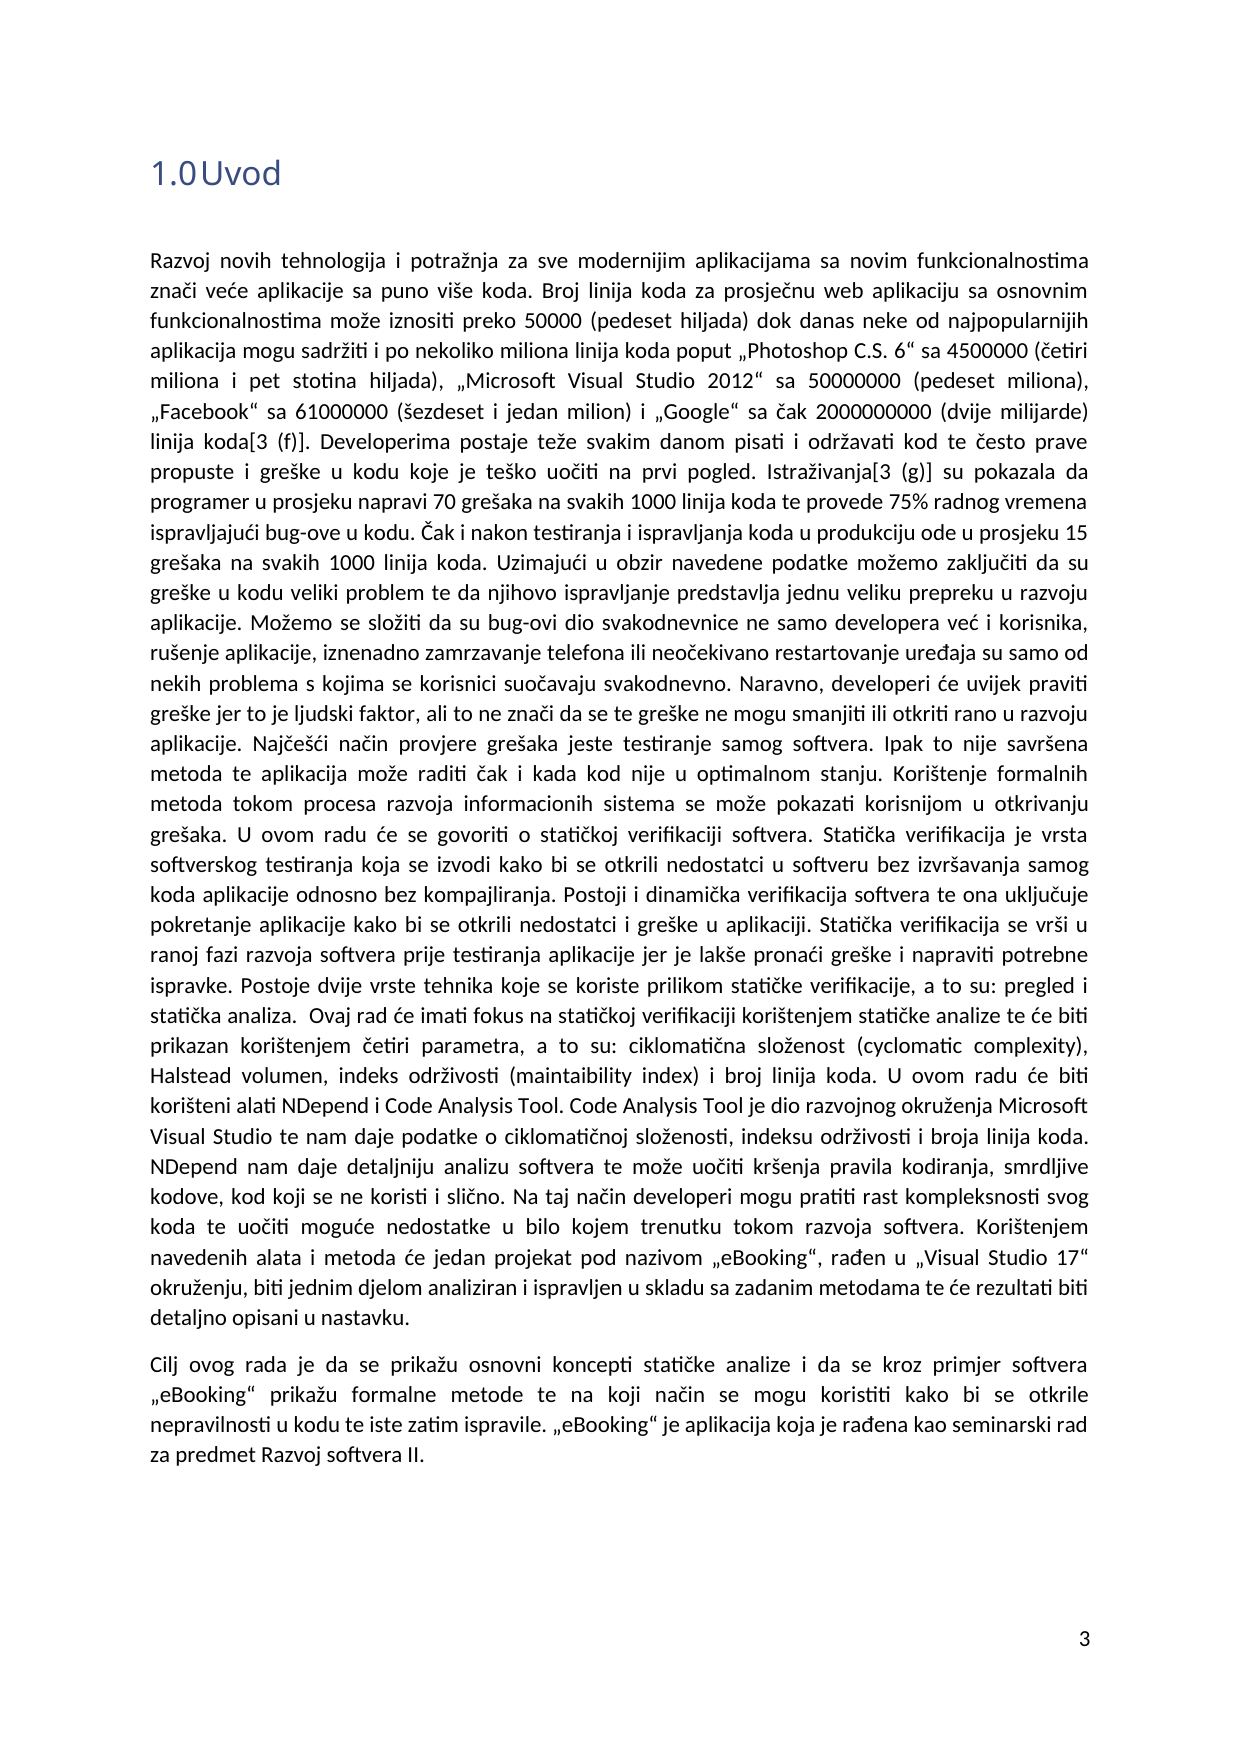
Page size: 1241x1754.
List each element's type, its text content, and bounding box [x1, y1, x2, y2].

text Cilj ovog rada je da se prikažu osnovni koncepti statičke analize i da se kroz primjer softvera „eBooking“ prikažu formalne metode te na koji način se mogu koristiti kako bi se otkrile nepravilnosti u kodu te iste zatim ispravile. „eBooking“ je aplikacija koja je rađena kao seminarski rad za predmet Razvoj softvera II. [150, 1350, 1090, 1469]
text Razvoj novih tehnologija i potražnja za sve modernijim aplikacijama sa novim funkcionalnostima znači veće aplikacije sa puno više koda. Broj linija koda za prosječnu web aplikaciju sa osnovnim funkcionalnostima može iznositi preko 50000 (pedeset hiljada) dok danas neke od najpopularnijih aplikacija mogu sadržiti i po nekoliko miliona linija koda poput „Photoshop C.S. 6“ sa 4500000 (četiri miliona i pet stotina hiljada), „Microsoft Visual Studio 2012“ sa 50000000 (pedeset miliona), „Facebook“ sa 61000000 (šezdeset i jedan milion) i „Google“ sa čak 2000000000 (dvije milijarde) linija koda[3 (f)]. Developerima postaje teže svakim danom pisati i održavati kod te često prave propuste i greške u kodu koje je teško uočiti na prvi pogled. Istraživanja[3 (g)] su pokazala da programer u prosjeku napravi 70 grešaka na svakih 1000 linija koda te provede 75% radnog vremena ispravljajući bug-ove u kodu. Čak i nakon testiranja i ispravljanja koda u produkciju ode u prosjeku 15 grešaka na svakih 1000 linija koda. Uzimajući u obzir navedene podatke možemo zaključiti da su greške u kodu veliki problem te da njihovo ispravljanje predstavlja jednu veliku prepreku u razvoju aplikacije. Možemo se složiti da su bug-ovi dio svakodnevnice ne samo developera već i korisnika, rušenje aplikacije, iznenadno zamrzavanje telefona ili neočekivano restartovanje uređaja su samo od nekih problema s kojima se korisnici suočavaju svakodnevno. Naravno, developeri će uvijek praviti greške jer to je ljudski faktor, ali to ne znači da se te greške ne mogu smanjiti ili otkriti rano u razvoju aplikacije. Najčešći način provjere grešaka jeste testiranje samog softvera. Ipak to nije savršena metoda te aplikacija može raditi čak i kada kod nije u optimalnom stanju. Korištenje formalnih metoda tokom procesa razvoja informacionih sistema se može pokazati korisnijom u otkrivanju grešaka. U ovom radu će se govoriti o statičkoj verifikaciji softvera. Statička verifikacija je vrsta softverskog testiranja koja se izvodi kako bi se otkrili nedostatci u softveru bez izvršavanja samog koda aplikacije odnosno bez kompajliranja. Postoji i dinamička verifikacija softvera te ona uključuje pokretanje aplikacije kako bi se otkrili nedostatci i greške u aplikaciji. Statička verifikacija se vrši u ranoj fazi razvoja softvera prije testiranja aplikacije jer je lakše pronaći greške i napraviti potrebne ispravke. Postoje dvije vrste tehnika koje se koriste prilikom statičke verifikacije, a to su: pregled i statička analiza. Ovaj rad će imati fokus na statičkoj verifikaciji korištenjem statičke analize te će biti prikazan korištenjem četiri parametra, a to su: ciklomatična složenost (cyclomatic complexity), Halstead volumen, indeks održivosti (maintaibility index) i broj linija koda. U ovom radu će biti korišteni alati NDepend i Code Analysis Tool. Code Analysis Tool je dio razvojnog okruženja Microsoft Visual Studio te nam daje podatke o ciklomatičnoj složenosti, indeksu održivosti i broja linija koda. NDepend nam daje detaljniju analizu softvera te može uočiti kršenja pravila kodiranja, smrdljive kodove, kod koji se ne koristi i slično. Na taj način developeri mogu pratiti rast kompleksnosti svog koda te uočiti moguće nedostatke u bilo kojem trenutku tokom razvoja softvera. Korištenjem navedenih alata i metoda će jedan projekat pod nazivom „eBooking“, rađen u „Visual Studio 17“ okruženju, biti jednim djelom analiziran i ispravljen u skladu sa zadanim metodama te će rezultati biti detaljno opisani u nastavku. [150, 246, 1090, 1331]
subtitle Uvod [150, 150, 1090, 195]
